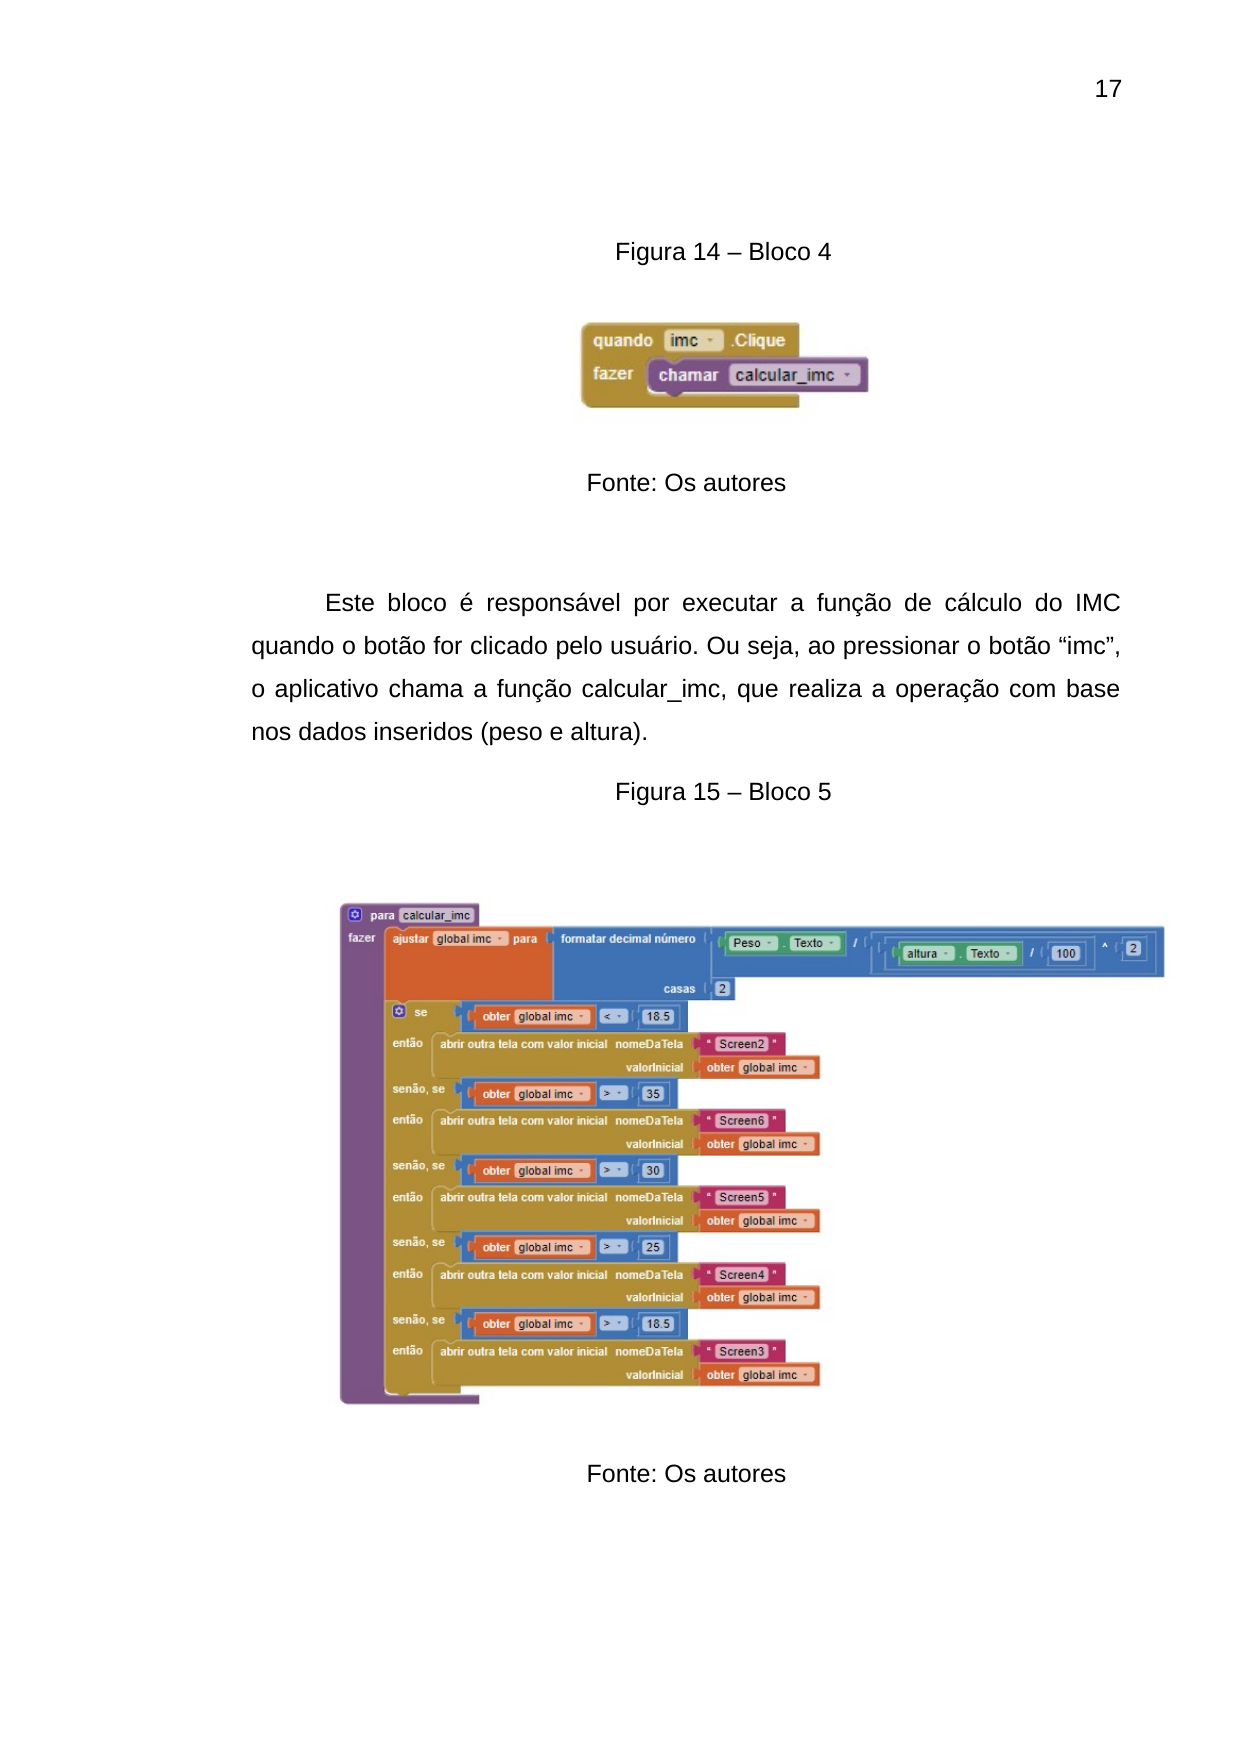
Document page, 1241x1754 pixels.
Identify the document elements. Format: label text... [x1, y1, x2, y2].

text Este bloco é responsável por executar a função de cálculo do IMC quando o botão for clicado pelo usuário. Ou seja, ao pressionar o botão “imc”, o aplicativo chama a função calcular_imc, que realiza a operação com base nos dados inseridos (peso e altura). [251, 588, 1122, 746]
text Fonte: Os autores [251, 468, 1122, 497]
text Figura 15 – Bloco 5 [251, 777, 1122, 806]
text Fonte: Os autores [251, 1459, 1122, 1488]
text Figura 14 – Bloco 4 [251, 237, 1122, 266]
picture [569, 296, 878, 438]
picture [324, 896, 1175, 1429]
